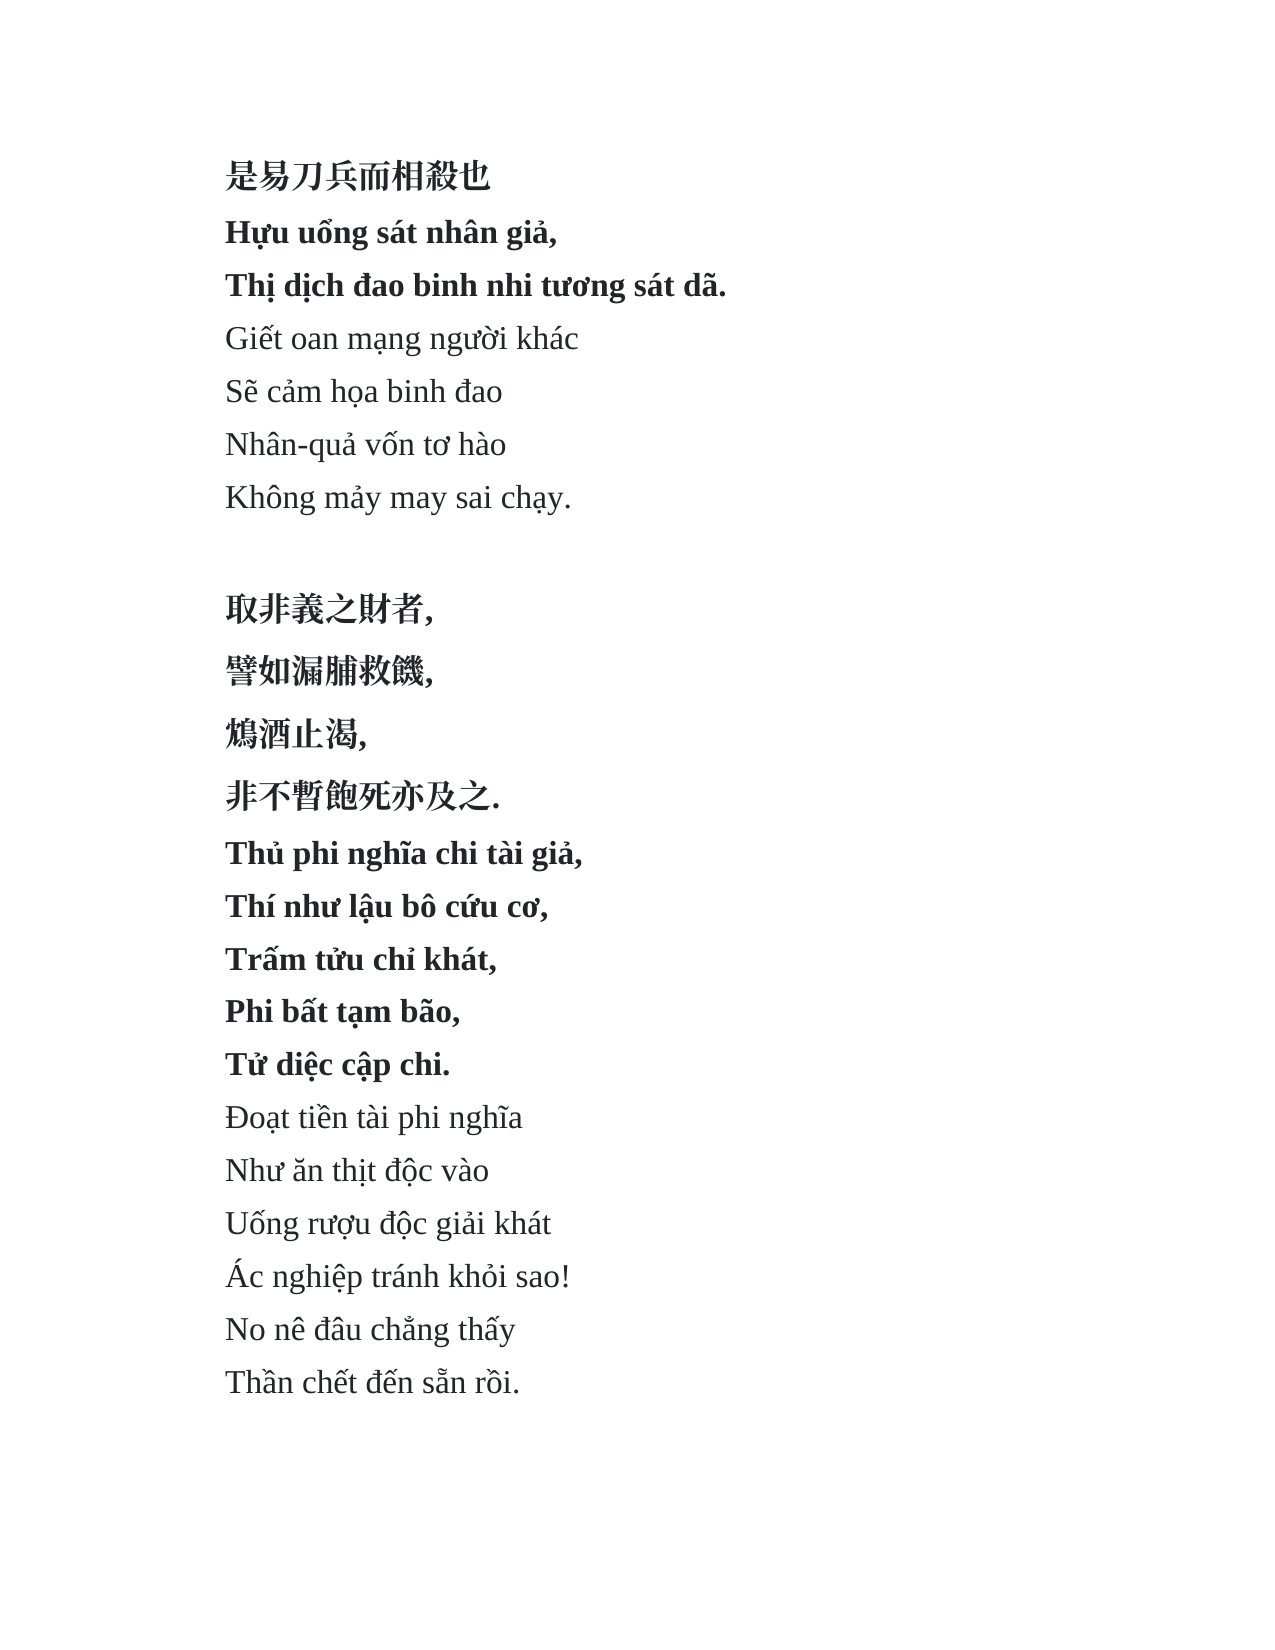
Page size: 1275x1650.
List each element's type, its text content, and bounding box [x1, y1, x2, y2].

text Thí như lậu bô cứu cơ, [150, 886, 1125, 924]
text Tử diệc cập chi. [150, 1044, 1125, 1083]
text 譬如漏脯救饑, [150, 645, 1125, 693]
text Thần chết đến sẵn rồi. [150, 1362, 1125, 1400]
text Hựu uổng sát nhân giả, [150, 212, 1125, 251]
text 取非義之財者, [150, 583, 1125, 631]
text Đoạt tiền tài phi nghĩa [150, 1097, 1125, 1136]
text Như ăn thịt độc vào [150, 1150, 1125, 1189]
text 非不暫飽死亦及之. [150, 770, 1125, 818]
text 是易刀兵而相殺也 [150, 150, 1125, 198]
text Phi bất tạm bão, [150, 992, 1125, 1030]
text Không mảy may sai chạy. [150, 477, 1125, 515]
text Uống rượu độc giải khát [150, 1203, 1125, 1242]
text Ác nghiệp tránh khỏi sao! [150, 1256, 1125, 1294]
text Nhân-quả vốn tơ hào [150, 424, 1125, 462]
text Sẽ cảm họa binh đao [150, 371, 1125, 409]
text Giết oan mạng người khác [150, 318, 1125, 357]
text Thị dịch đao binh nhi tương sát dã. [150, 265, 1125, 304]
text Thủ phi nghĩa chi tài giả, [150, 833, 1125, 871]
text Trấm tửu chỉ khát, [150, 939, 1125, 977]
text 鴆酒止渴, [150, 708, 1125, 756]
text No nê đâu chẳng thấy [150, 1309, 1125, 1347]
